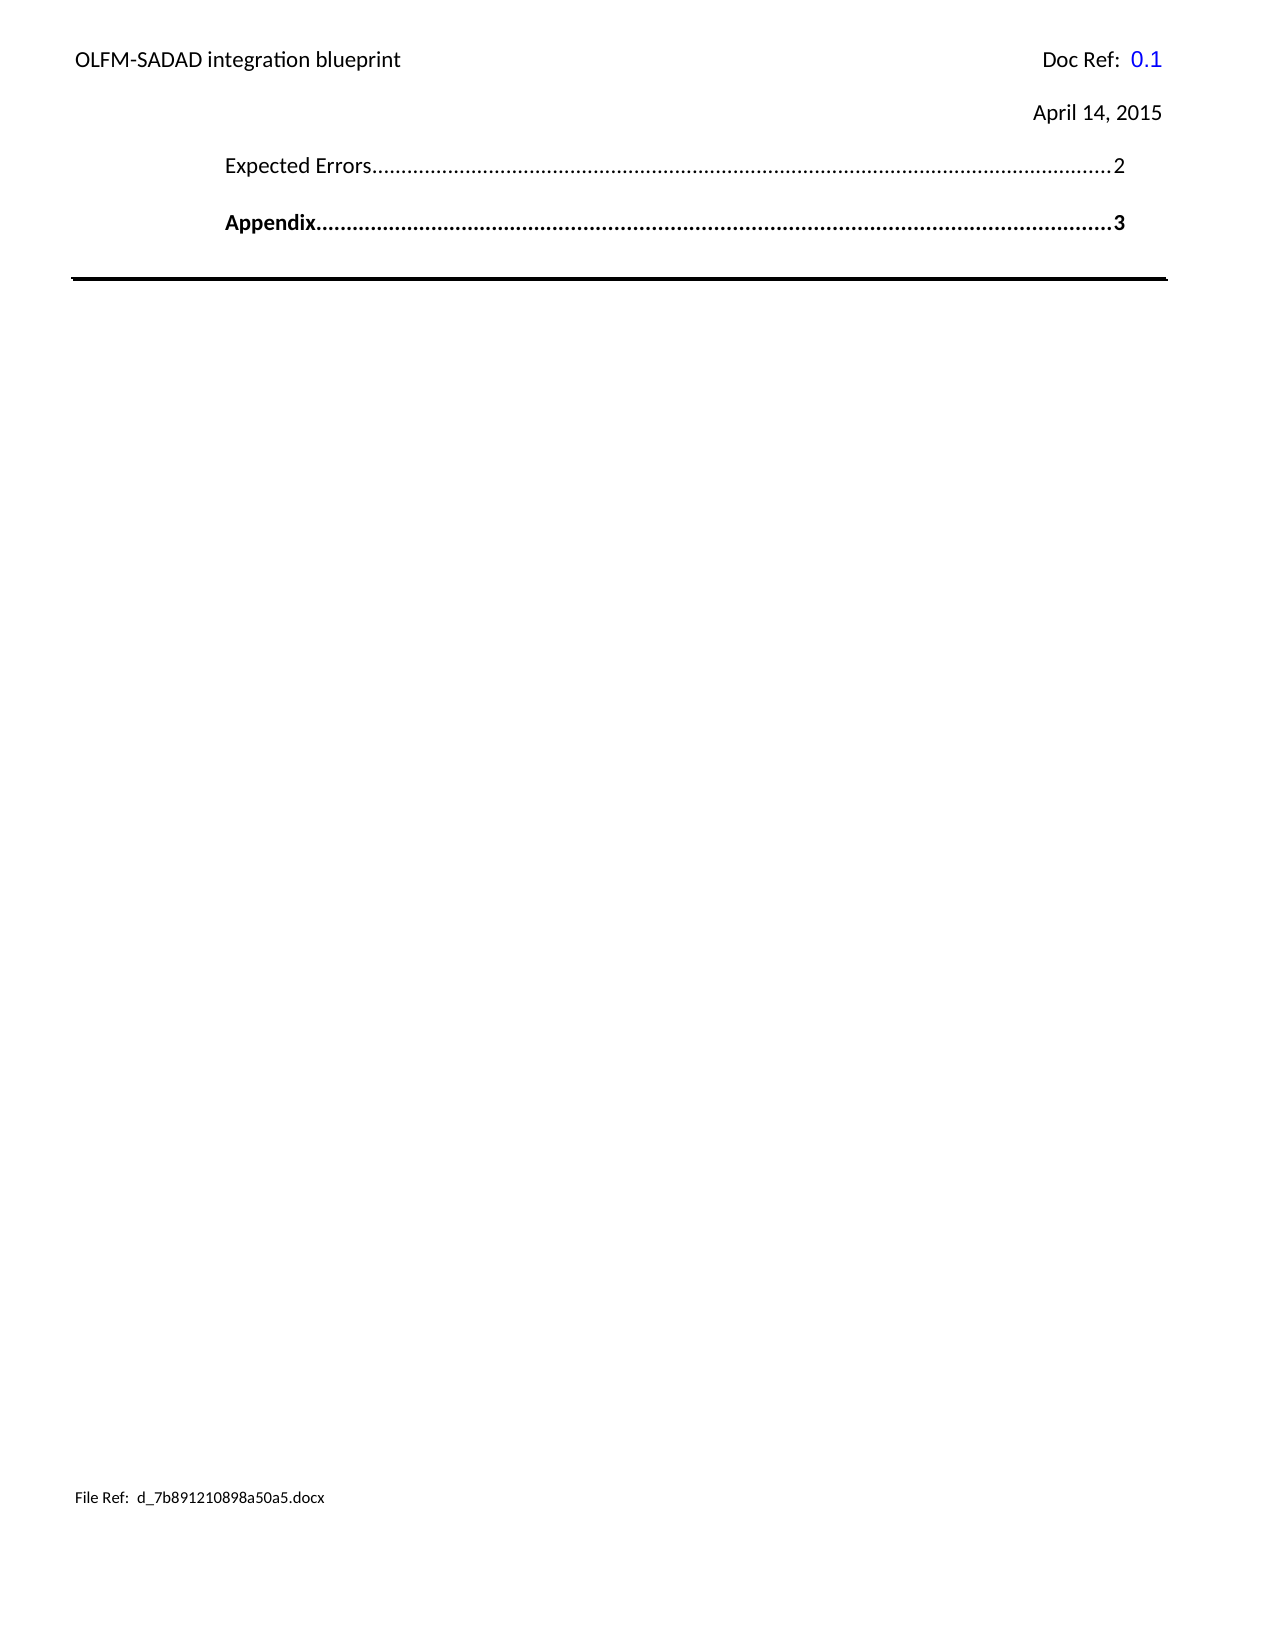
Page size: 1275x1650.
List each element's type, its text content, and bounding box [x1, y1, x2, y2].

text Appendix 3 [225, 208, 1162, 236]
text Expected Errors 2 [225, 151, 1162, 179]
